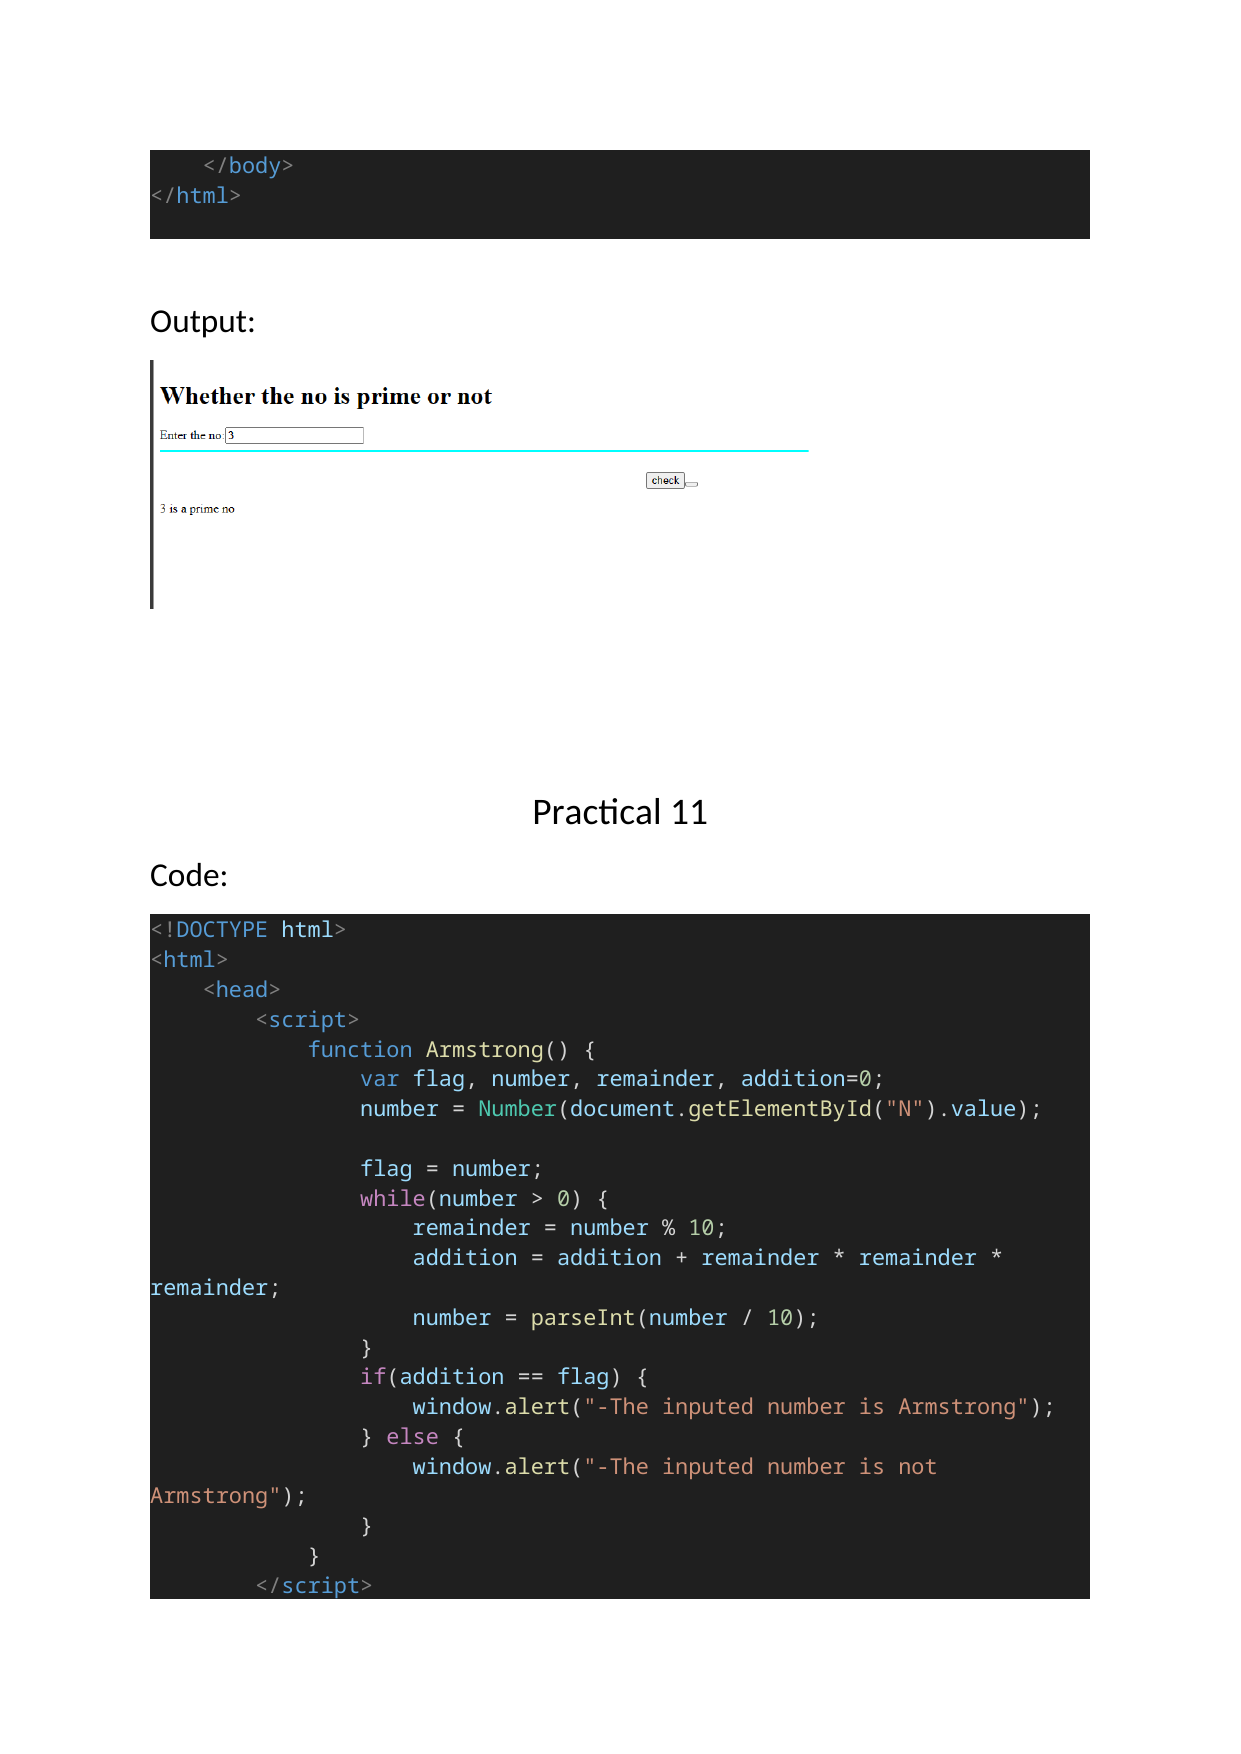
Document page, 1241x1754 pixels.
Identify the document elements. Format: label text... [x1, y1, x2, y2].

text </script> [150, 1570, 1090, 1599]
text } [150, 1331, 1090, 1361]
text Code: [150, 854, 1090, 894]
text Practical 11 [150, 788, 1090, 833]
text flag = number; [150, 1153, 1090, 1182]
text function Armstrong() { [150, 1033, 1090, 1063]
text number = Number(document.getElementById("N").value); [150, 1093, 1090, 1123]
picture [150, 360, 809, 609]
text </html> [150, 180, 1090, 209]
text <head> [150, 974, 1090, 1004]
text <!DOCTYPE html> [150, 914, 1090, 944]
text window.alert("-The inputed number is not Armstrong"); [150, 1451, 1090, 1510]
text </body> [150, 150, 1090, 180]
text <html> [150, 944, 1090, 974]
text if(addition == flag) { [150, 1361, 1090, 1391]
text addition = addition + remainder * remainder * remainder; [150, 1242, 1090, 1302]
text while(number > 0) { [150, 1182, 1090, 1212]
text } [150, 1540, 1090, 1570]
text window.alert("-The inputed number is Armstrong"); [150, 1391, 1090, 1421]
text var flag, number, remainder, addition=0; [150, 1063, 1090, 1093]
text Output: [150, 300, 1090, 341]
text remainder = number % 10; [150, 1212, 1090, 1242]
text } else { [150, 1421, 1090, 1451]
text <script> [150, 1004, 1090, 1033]
text number = parseInt(number / 10); [150, 1302, 1090, 1331]
text } [150, 1510, 1090, 1540]
